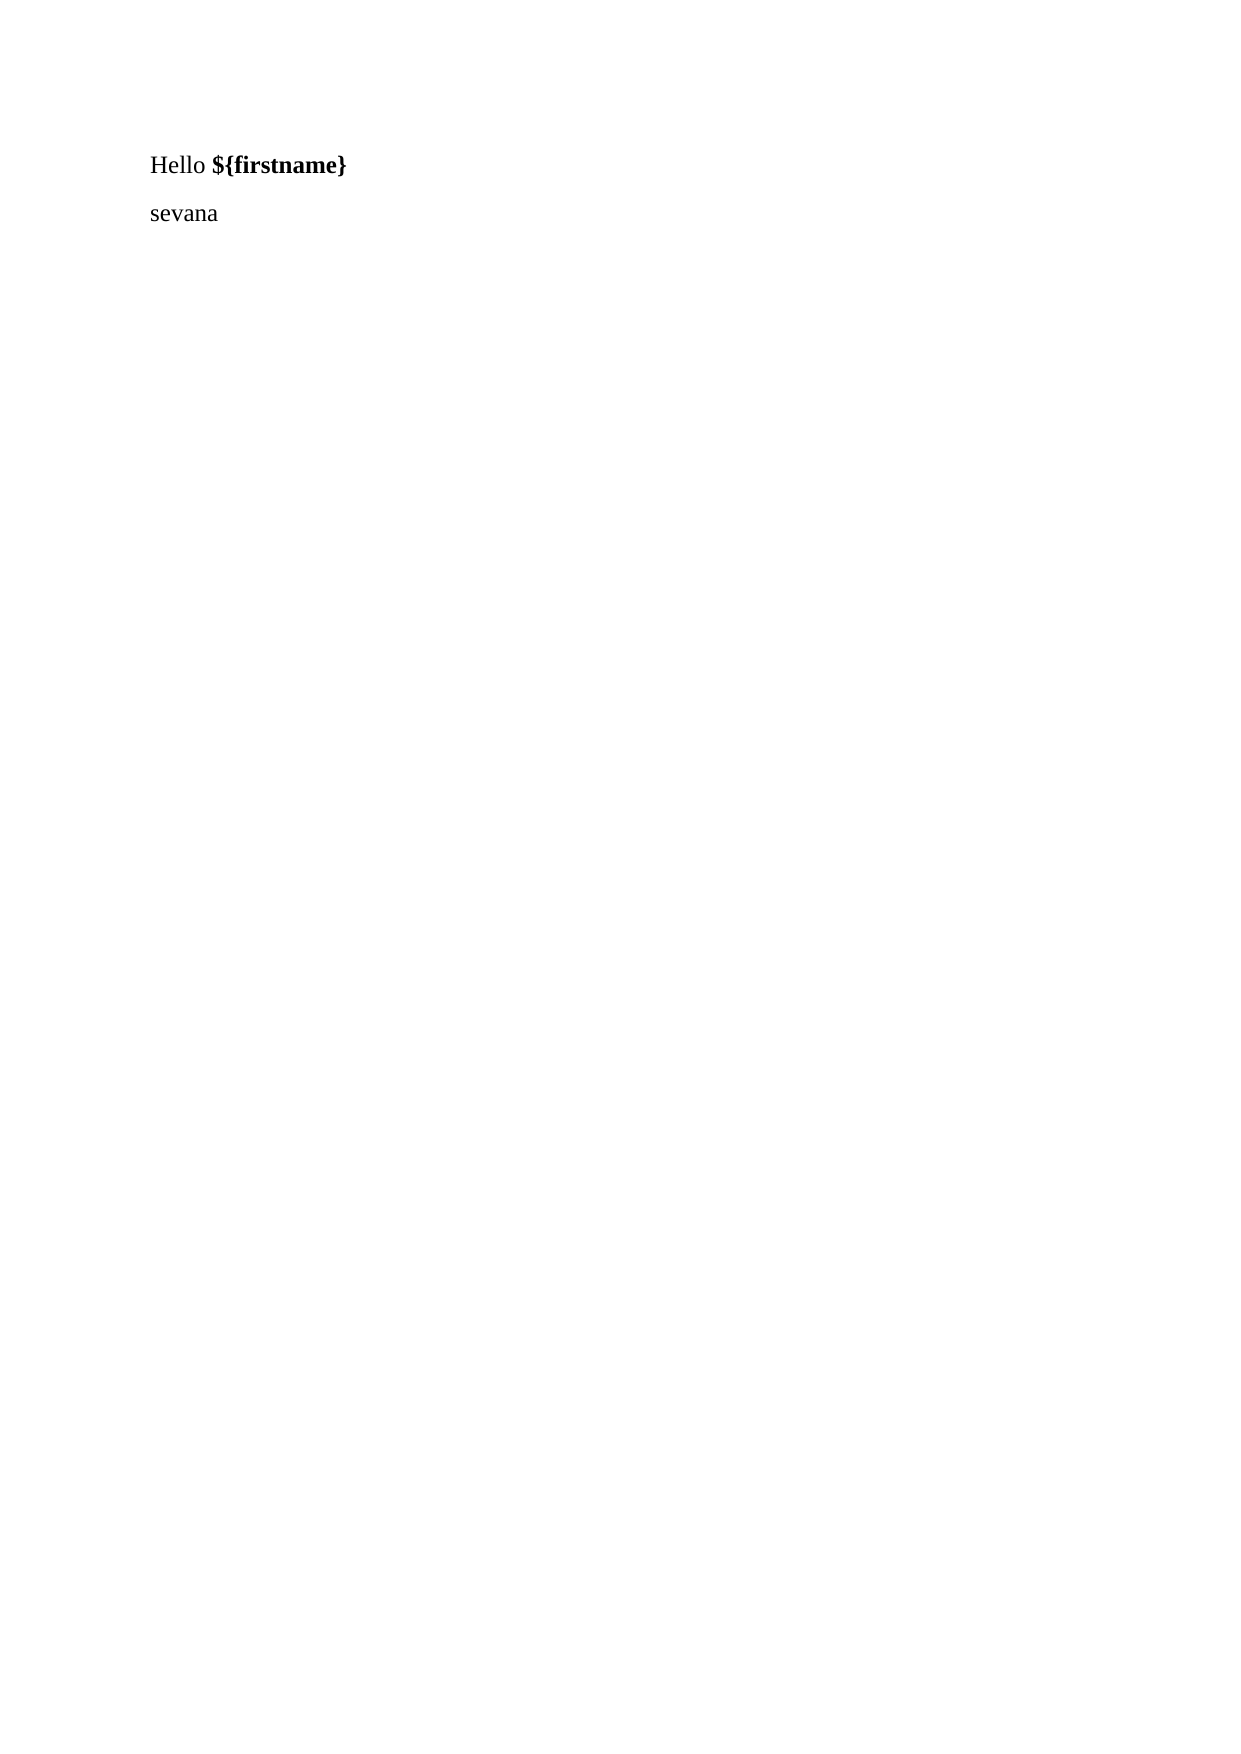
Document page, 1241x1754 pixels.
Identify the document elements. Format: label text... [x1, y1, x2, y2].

text sevana [150, 198, 1090, 226]
text Hello ${firstname} [150, 150, 1090, 179]
